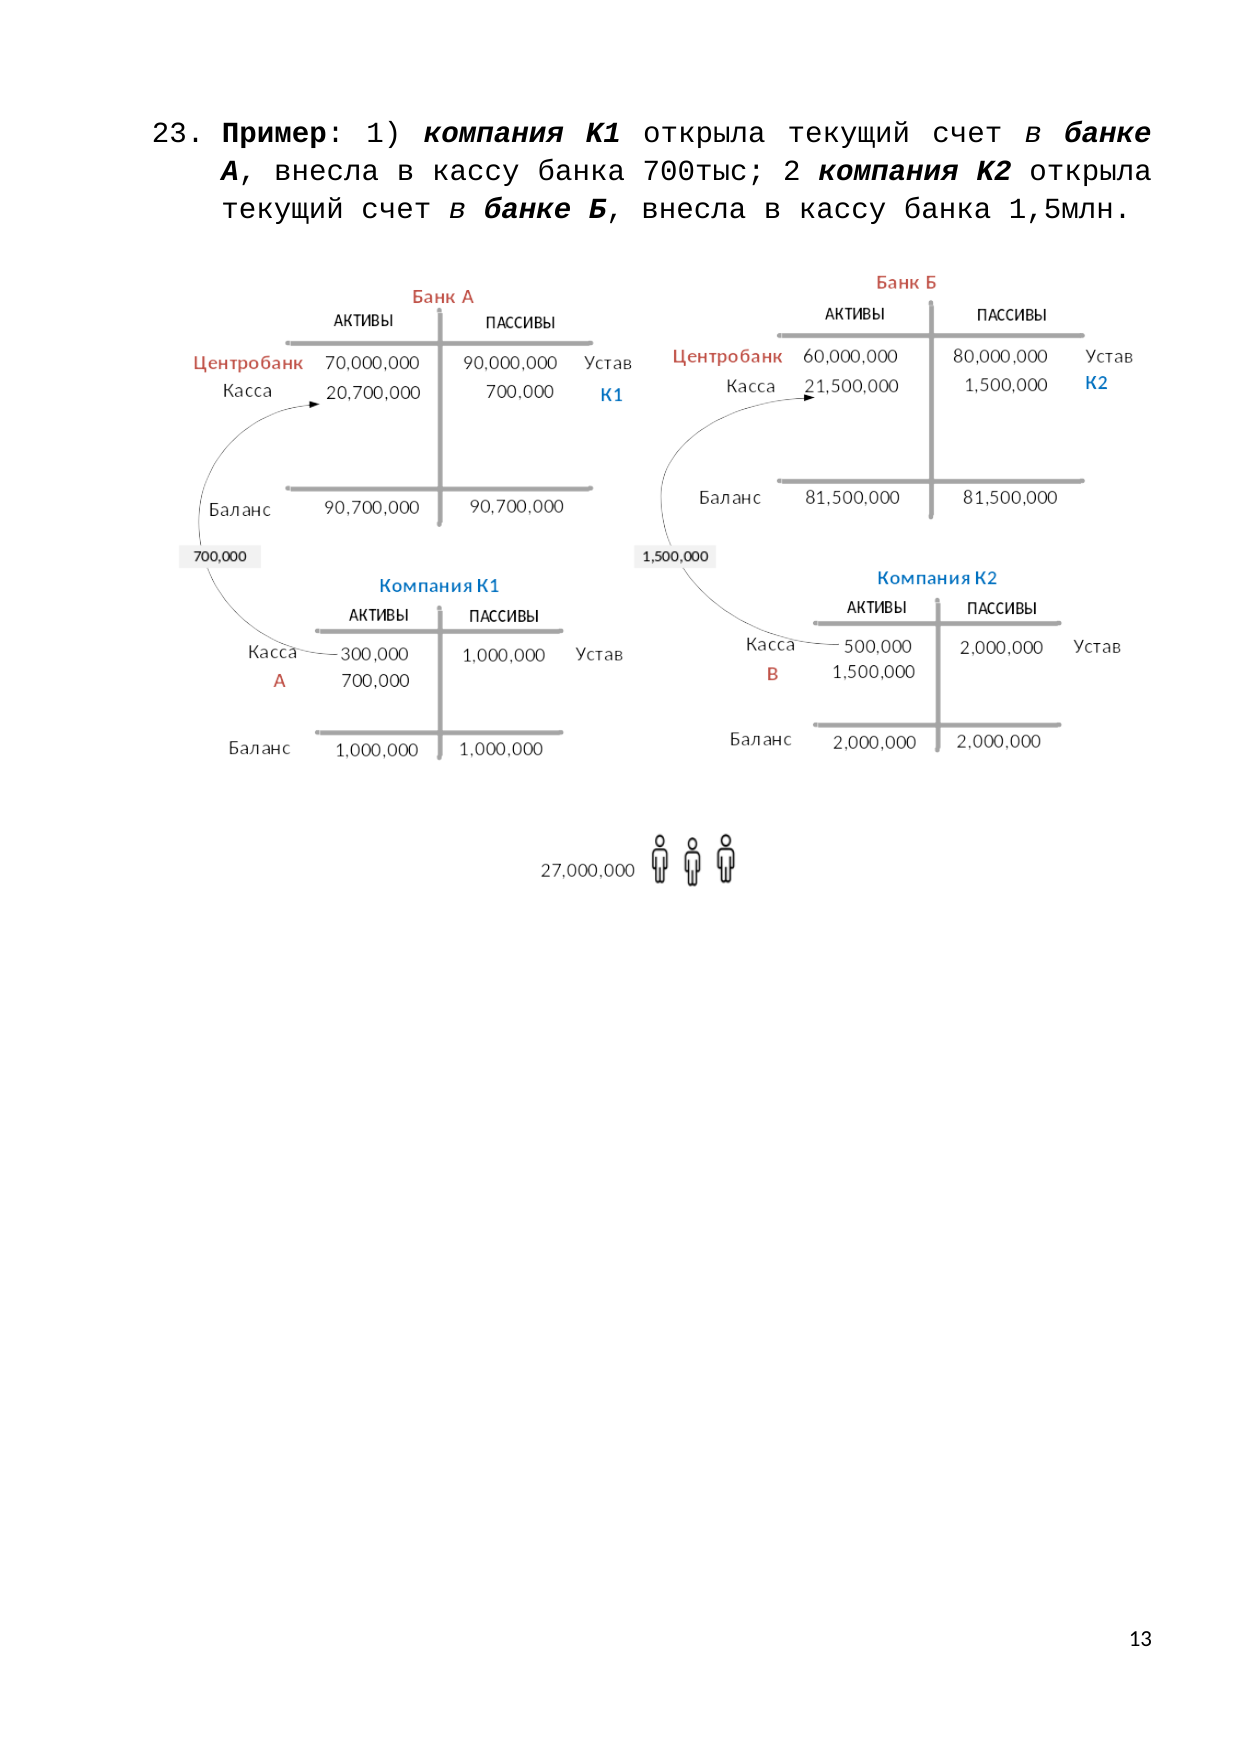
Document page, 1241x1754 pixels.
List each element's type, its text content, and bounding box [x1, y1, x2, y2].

list Пример: 1) компания K1 открыла текущий счет в банке A, внесла в кассу банка 700тыс; 2 компания K2 открыла текущий счет в банке Б, внесла в кассу банка 1,5млн. [221, 118, 1152, 227]
